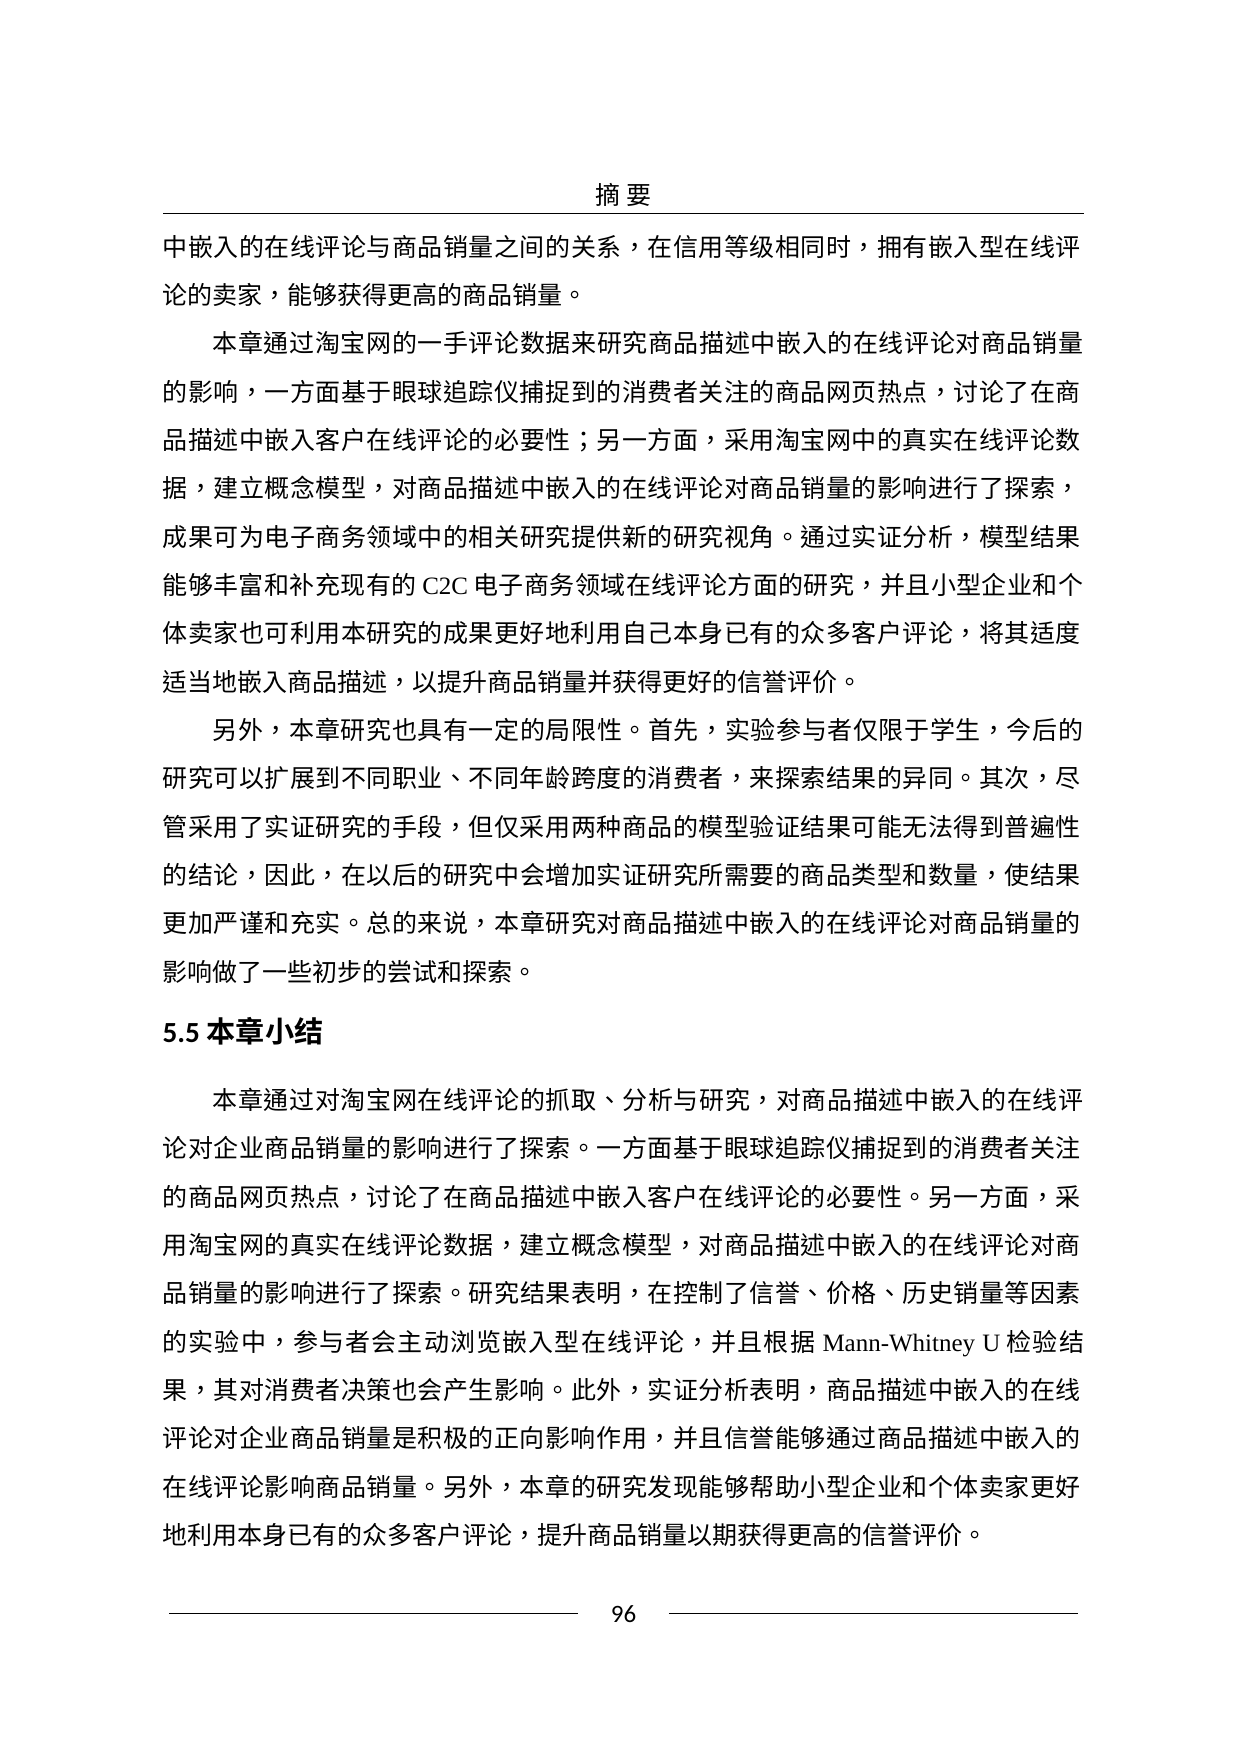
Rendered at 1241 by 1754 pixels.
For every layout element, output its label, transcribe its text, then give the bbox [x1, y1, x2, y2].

text 另外，本章研究也具有一定的局限性。首先，实验参与者仅限于学生，今后的研究可以扩展到不同职业、不同年龄跨度的消费者，来探索结果的异同。其次，尽管采用了实证研究的手段，但仅采用两种商品的模型验证结果可能无法得到普遍性的结论，因此，在以后的研究中会增加实证研究所需要的商品类型和数量，使结果更加严谨和充实。总的来说，本章研究对商品描述中嵌入的在线评论对商品销量的影响做了一些初步的尝试和探索。 [162, 697, 1084, 987]
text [162, 214, 1084, 311]
text 本章通过对淘宝网在线评论的抓取、分析与研究，对商品描述中嵌入的在线评论对企业商品销量的影响进行了探索。一方面基于眼球追踪仪捕捉到的消费者关注的商品网页热点，讨论了在商品描述中嵌入客户在线评论的必要性。另一方面，采用淘宝网的真实在线评论数据，建立概念模型，对商品描述中嵌入的在线评论对商品销量的影响进行了探索。研究结果表明，在控制了信誉、价格、历史销量等因素的实验中，参与者会主动浏览嵌入型在线评论，并且根据Mann-Whitney U检验结果，其对消费者决策也会产生影响。此外，实证分析表明，商品描述中嵌入的在线评论对企业商品销量是积极的正向影响作用，并且信誉能够通过商品描述中嵌入的在线评论影响商品销量。另外，本章的研究发现能够帮助小型企业和个体卖家更好地利用本身已有的众多客户评论，提升商品销量以期获得更高的信誉评价。 [162, 1067, 1084, 1551]
subtitle 5.5 本章小结 [162, 1011, 1084, 1051]
text 本章通过淘宝网的一手评论数据来研究商品描述中嵌入的在线评论对商品销量的影响，一方面基于眼球追踪仪捕捉到的消费者关注的商品网页热点，讨论了在商品描述中嵌入客户在线评论的必要性；另一方面，采用淘宝网中的真实在线评论数据，建立概念模型，对商品描述中嵌入的在线评论对商品销量的影响进行了探索，成果可为电子商务领域中的相关研究提供新的研究视角。通过实证分析，模型结果能够丰富和补充现有的C2C电子商务领域在线评论方面的研究，并且小型企业和个体卖家也可利用本研究的成果更好地利用自己本身已有的众多客户评论，将其适度适当地嵌入商品描述，以提升商品销量并获得更好的信誉评价。 [162, 311, 1084, 697]
